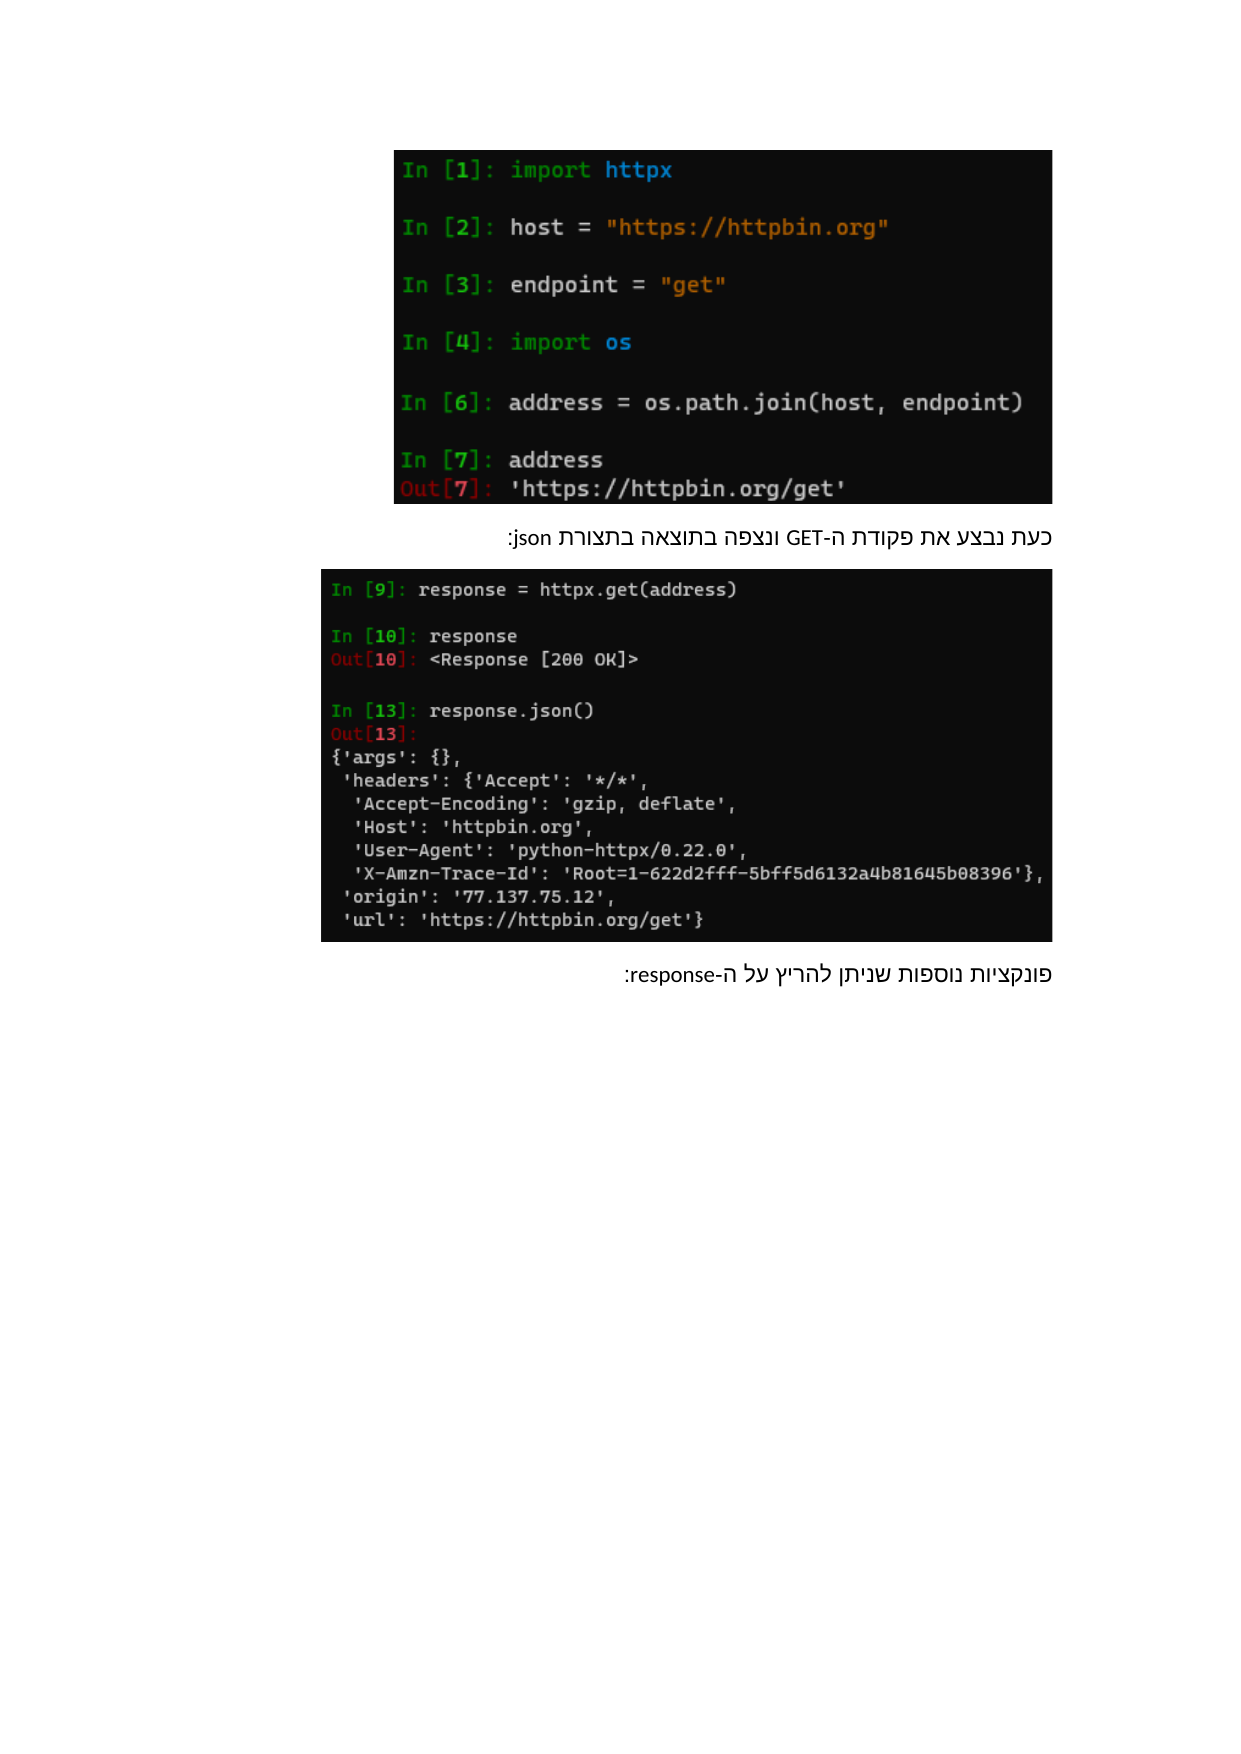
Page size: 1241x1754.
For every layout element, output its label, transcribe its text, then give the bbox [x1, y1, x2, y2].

text פונקציות נוספות שניתן להריץ על ה-response: [187, 960, 1053, 988]
text כעת נבצע את פקודת ה-GET ונצפה בתוצאה בתצורת json: [187, 523, 1053, 551]
picture [321, 569, 1053, 942]
picture [393, 150, 1053, 504]
